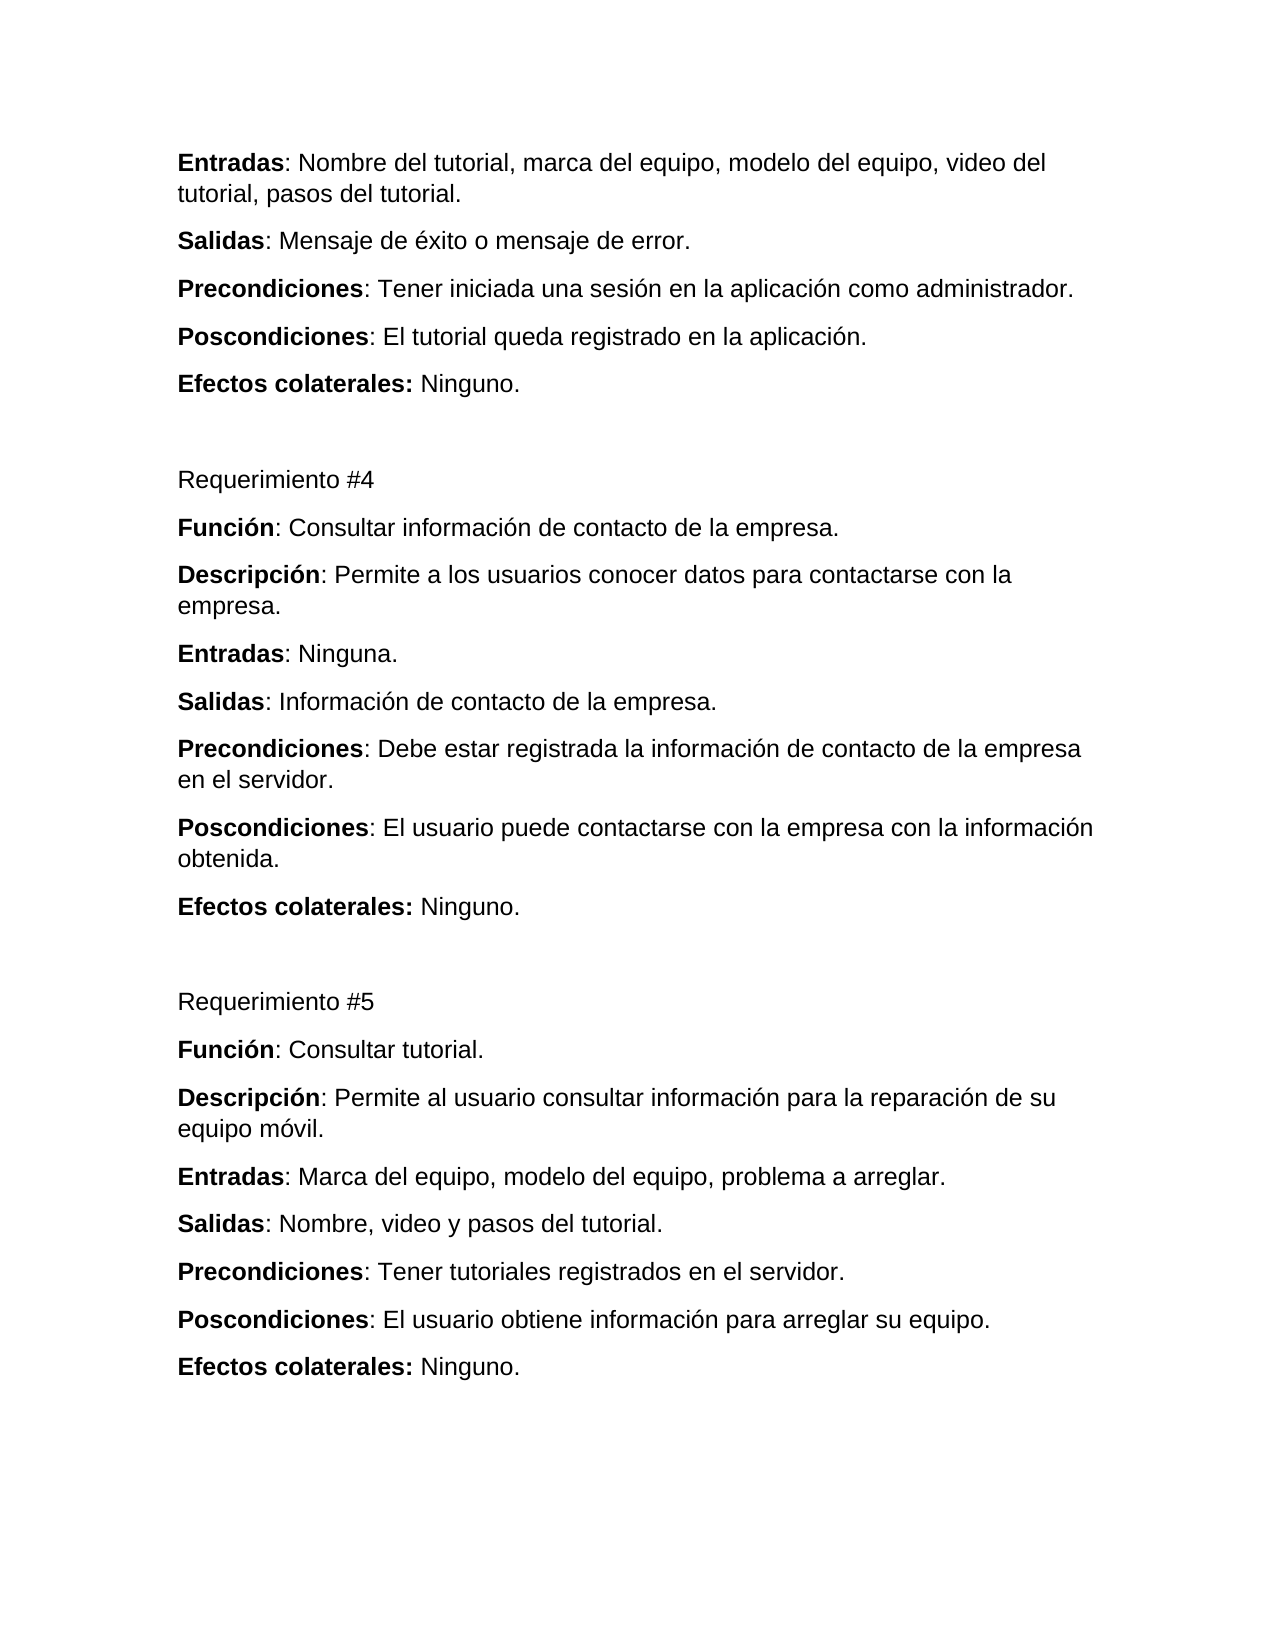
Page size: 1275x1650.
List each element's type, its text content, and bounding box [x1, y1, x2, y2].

text Salidas: Mensaje de éxito o mensaje de error. [177, 226, 1098, 255]
text Efectos colaterales: Ninguno. [177, 1352, 1098, 1381]
text Poscondiciones: El tutorial queda registrado en la aplicación. [177, 322, 1098, 351]
text Función: Consultar tutorial. [177, 1035, 1098, 1064]
text Salidas: Nombre, video y pasos del tutorial. [177, 1209, 1098, 1238]
text Función: Consultar información de contacto de la empresa. [177, 513, 1098, 541]
text Poscondiciones: El usuario puede contactarse con la empresa con la información obtenida. [177, 813, 1098, 873]
text Efectos colaterales: Ninguno. [177, 369, 1098, 398]
text Entradas: Ninguna. [177, 639, 1098, 668]
text Entradas: Marca del equipo, modelo del equipo, problema a arreglar. [177, 1162, 1098, 1190]
text Descripción: Permite al usuario consultar información para la reparación de su equipo móvil. [177, 1083, 1098, 1143]
text Salidas: Información de contacto de la empresa. [177, 687, 1098, 716]
text Entradas: Nombre del tutorial, marca del equipo, modelo del equipo, video del tutorial, pasos del tutorial. [177, 148, 1098, 207]
text Precondiciones: Tener iniciada una sesión en la aplicación como administrador. [177, 274, 1098, 303]
text Precondiciones: Tener tutoriales registrados en el servidor. [177, 1257, 1098, 1286]
text Precondiciones: Debe estar registrada la información de contacto de la empresa en el servidor. [177, 734, 1098, 794]
text Descripción: Permite a los usuarios conocer datos para contactarse con la empresa. [177, 560, 1098, 620]
text Requerimiento #4 [177, 465, 1098, 494]
text Requerimiento #5 [177, 987, 1098, 1016]
text Poscondiciones: El usuario obtiene información para arreglar su equipo. [177, 1305, 1098, 1333]
text Efectos colaterales: Ninguno. [177, 892, 1098, 921]
